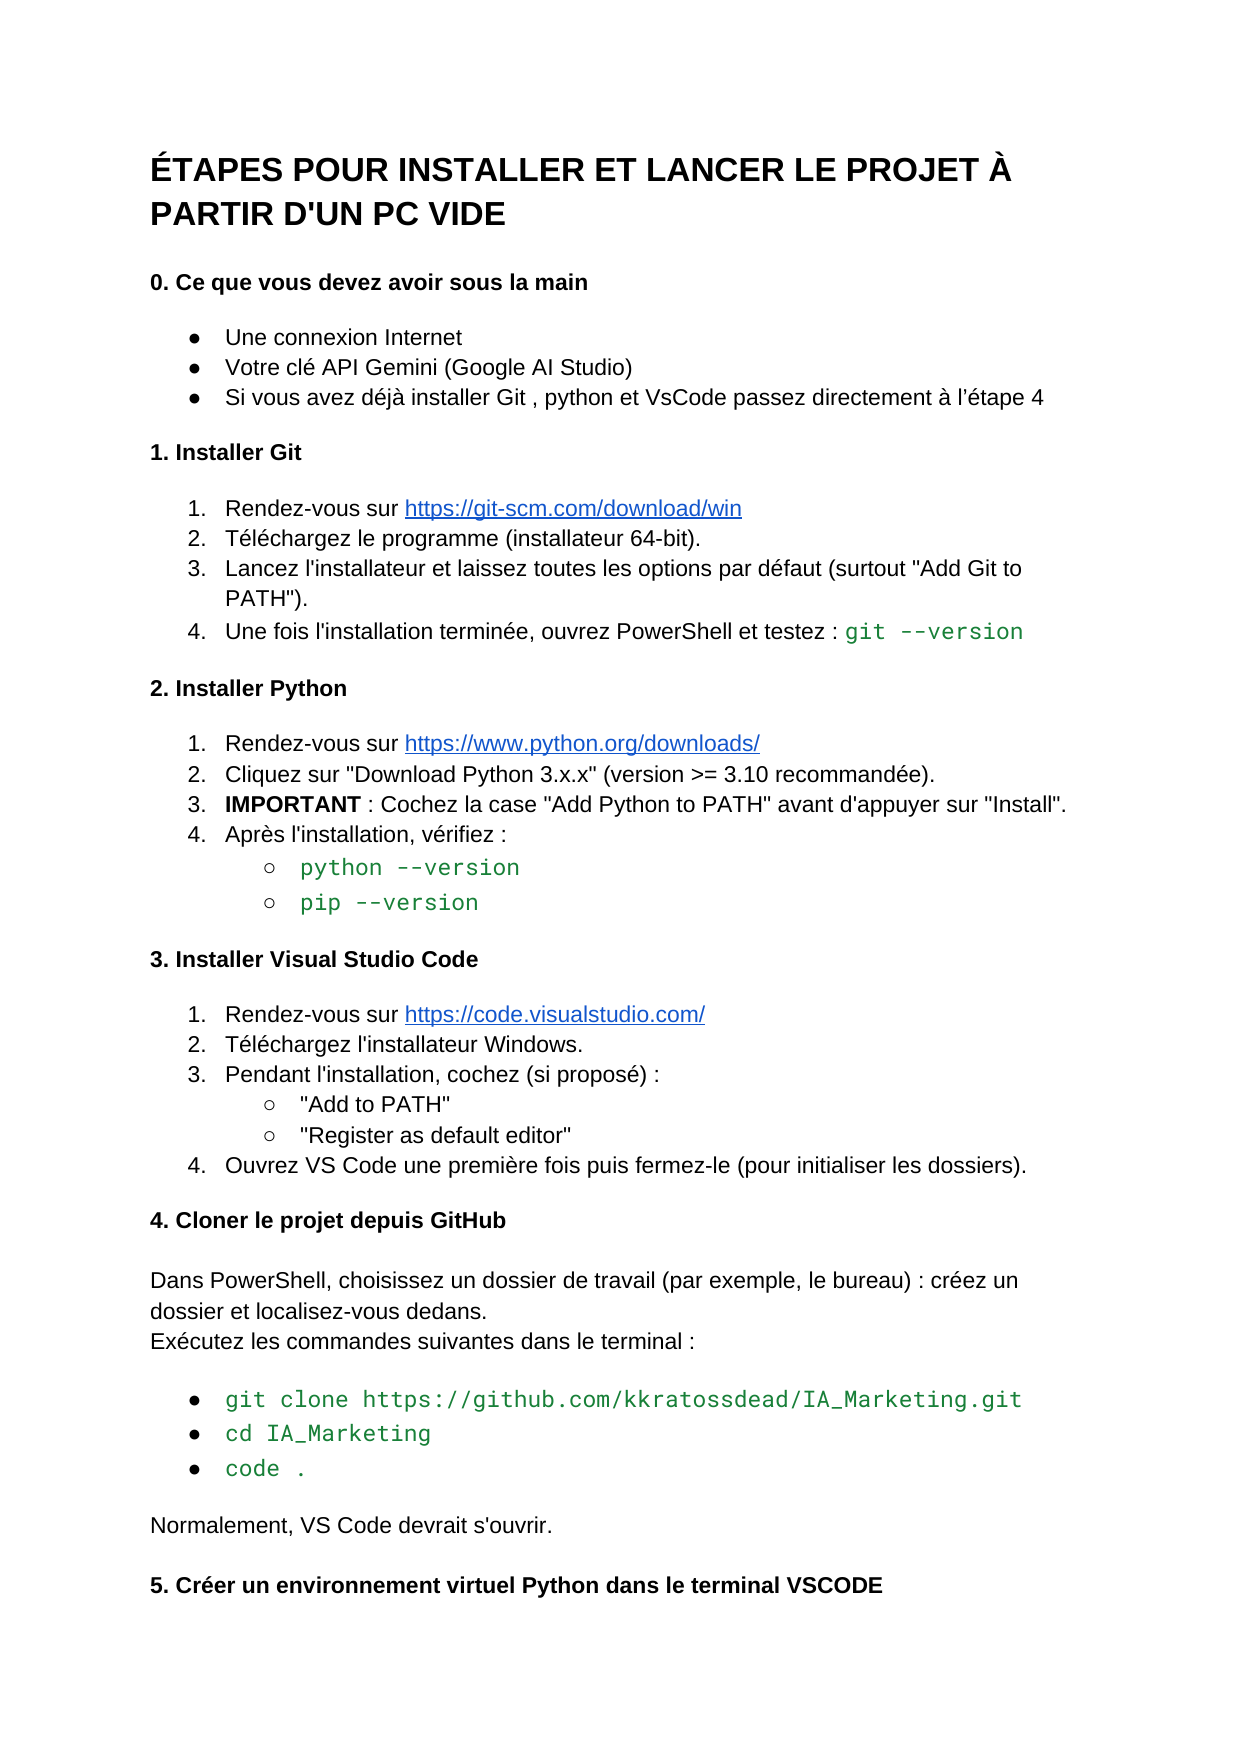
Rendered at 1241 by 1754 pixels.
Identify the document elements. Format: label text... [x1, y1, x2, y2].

text 0. Ce que vous devez avoir sous la main [150, 268, 1090, 295]
list Après l'installation, vérifiez : [187, 821, 1090, 847]
list Une connexion Internet [187, 324, 1090, 350]
list Téléchargez le programme (installateur 64-bit). [187, 525, 1090, 551]
list Ouvrez VS Code une première fois puis fermez-le (pour initialiser les dossiers). [187, 1152, 1090, 1178]
text 4. Cloner le projet depuis GitHub [150, 1207, 1090, 1233]
text 1. Installer Git [150, 439, 1090, 466]
text ÉTAPES POUR INSTALLER ET LANCER LE PROJET À PARTIR D'UN PC VIDE [150, 150, 1090, 233]
text Exécutez les commandes suivantes dans le terminal : [150, 1328, 1090, 1354]
list Lancez l'installateur et laissez toutes les options par défaut (surtout "Add Git to PATH"). [187, 555, 1090, 612]
list pip --version [262, 886, 1090, 916]
list Pendant l'installation, cochez (si proposé) : [187, 1061, 1090, 1087]
list Rendez-vous sur https://code.visualstudio.com/ [187, 1001, 1090, 1027]
list Cliquez sur "Download Python 3.x.x" (version >= 3.10 recommandée). [187, 761, 1090, 787]
text 5. Créer un environnement virtuel Python dans le terminal VSCODE [150, 1572, 1090, 1599]
list Si vous avez déjà installer Git , python et VsCode passez directement à l’étape 4 [187, 384, 1090, 411]
list "Add to PATH" [262, 1091, 1090, 1118]
list "Register as default editor" [262, 1122, 1090, 1148]
list code . [187, 1452, 1090, 1483]
list Rendez-vous sur https://git-scm.com/download/win [187, 494, 1090, 521]
text 3. Installer Visual Studio Code [150, 946, 1090, 972]
list Rendez-vous sur https://www.python.org/downloads/ [187, 730, 1090, 757]
text Dans PowerShell, choisissez un dossier de travail (par exemple, le bureau) : créez un dossier et localisez-vous dedans. [150, 1267, 1090, 1324]
list python --version [262, 851, 1090, 881]
text 2. Installer Python [150, 675, 1090, 701]
list Votre clé API Gemini (Google AI Studio) [187, 354, 1090, 380]
text Normalement, VS Code devrait s'ouvrir. [150, 1512, 1090, 1538]
list Une fois l'installation terminée, ouvrez PowerShell et testez : git --version [187, 615, 1090, 646]
list cd IA_Marketing [187, 1418, 1090, 1448]
list IMPORTANT : Cochez la case "Add Python to PATH" avant d'appuyer sur "Install". [187, 791, 1090, 817]
list Téléchargez l'installateur Windows. [187, 1031, 1090, 1057]
list git clone https://github.com/kkratossdead/IA_Marketing.git [187, 1383, 1090, 1413]
